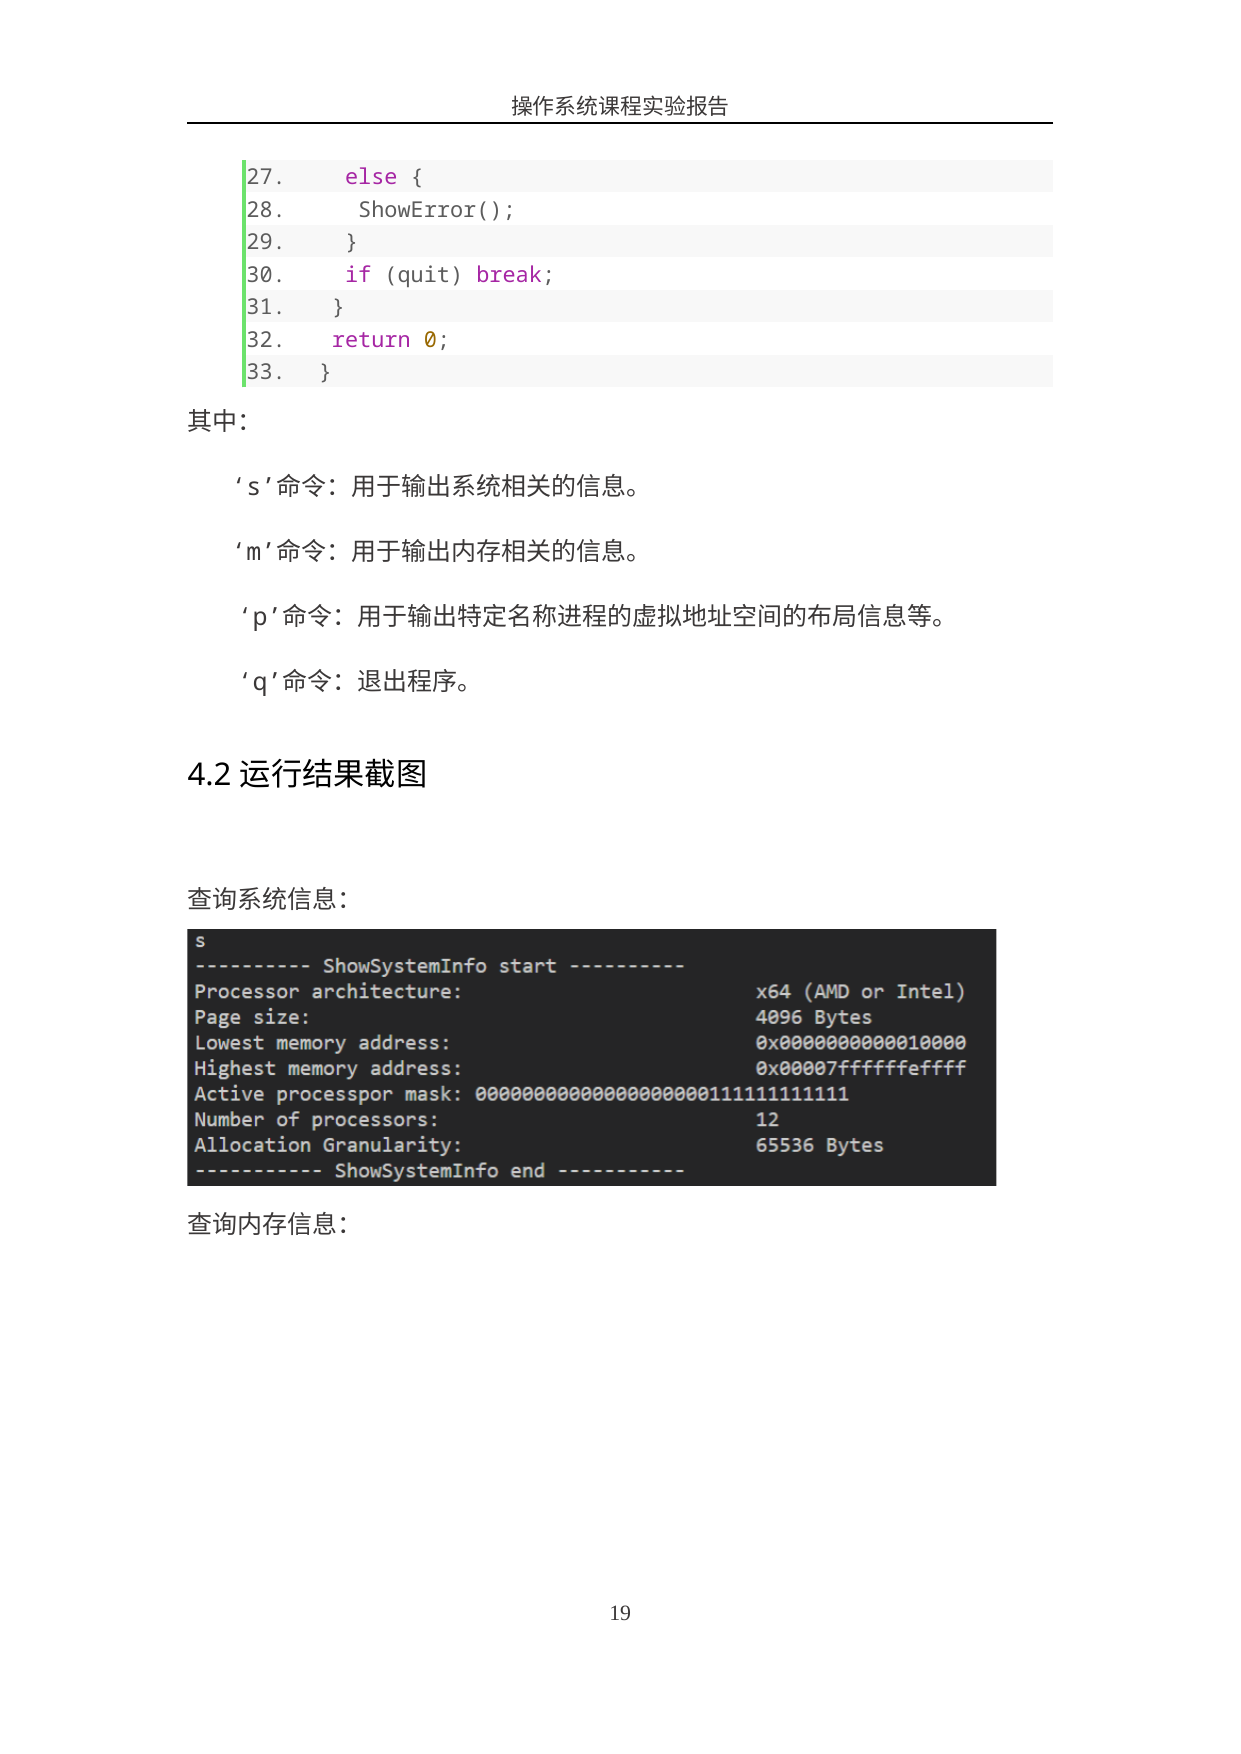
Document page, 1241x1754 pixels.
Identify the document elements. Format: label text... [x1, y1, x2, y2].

list ShowError(); [246, 192, 1053, 225]
list if (quit) break; [246, 257, 1053, 290]
text 查询系统信息： [187, 865, 1053, 930]
text 其中： [187, 387, 1053, 452]
text ‘m’命令：用于输出内存相关的信息。 [187, 517, 1053, 582]
text ‘q’命令：退出程序。 [187, 647, 1053, 712]
text 查询内存信息： [187, 1190, 1053, 1255]
text ‘p’命令：用于输出特定名称进程的虚拟地址空间的布局信息等。 [187, 582, 1053, 647]
subtitle 4.2 运行结果截图 [187, 739, 1053, 804]
list } [246, 225, 1053, 257]
text ‘s’命令：用于输出系统相关的信息。 [187, 452, 1053, 517]
list } [246, 355, 1053, 387]
list } [246, 290, 1053, 322]
list return 0; [246, 322, 1053, 355]
list else { [246, 160, 1053, 192]
picture [187, 929, 997, 1186]
